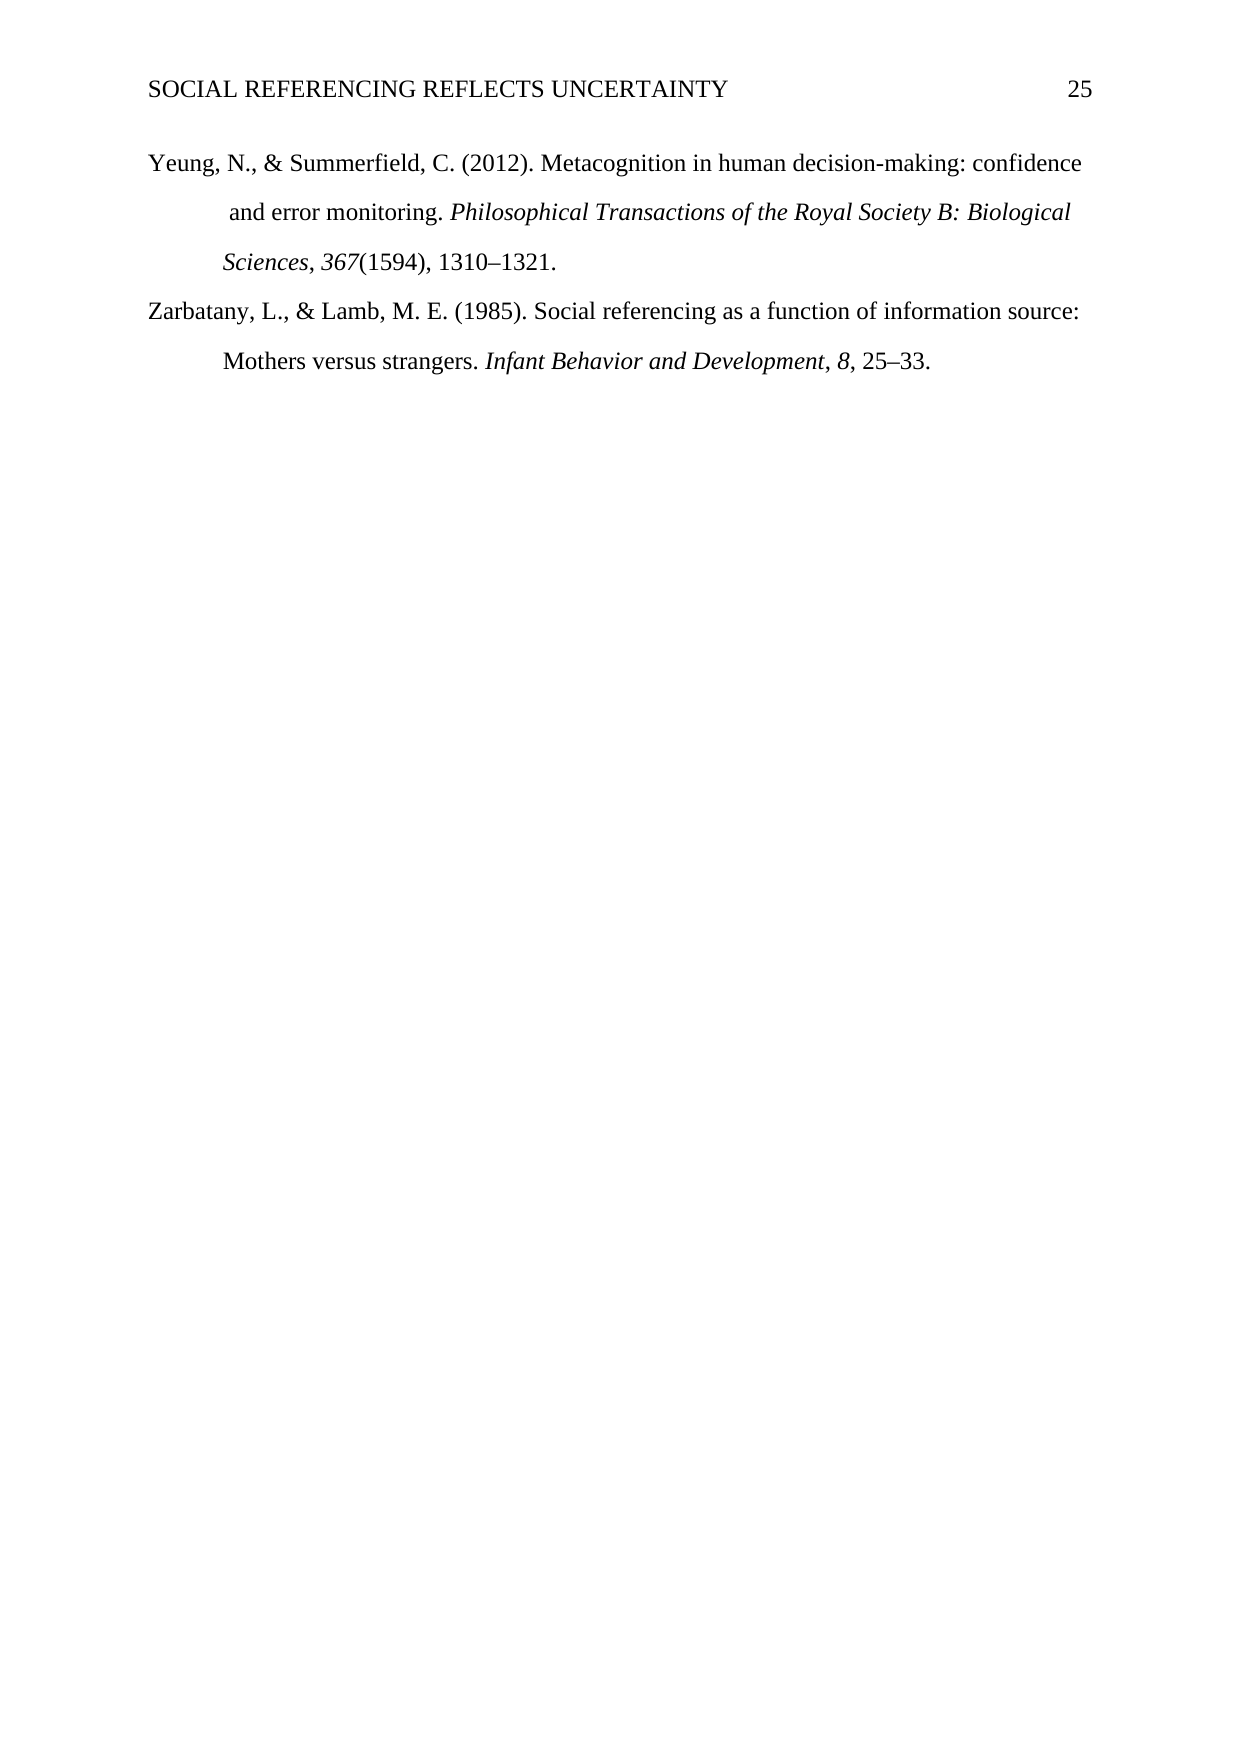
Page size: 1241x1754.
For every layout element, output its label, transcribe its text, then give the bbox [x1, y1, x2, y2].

text Mothers versus strangers. Infant Behavior and Development, 8, 25–33. [148, 346, 1093, 375]
text and error monitoring. Philosophical Transactions of the Royal Society B: Biological [148, 197, 1093, 226]
text Yeung, N., & Summerfield, C. (2012). Metacognition in human decision-making: confidence [148, 148, 1093, 176]
text Sciences, 367(1594), 1310–1321. [148, 247, 1093, 276]
text Zarbatany, L., & Lamb, M. E. (1985). Social referencing as a function of information source: [148, 296, 1093, 325]
